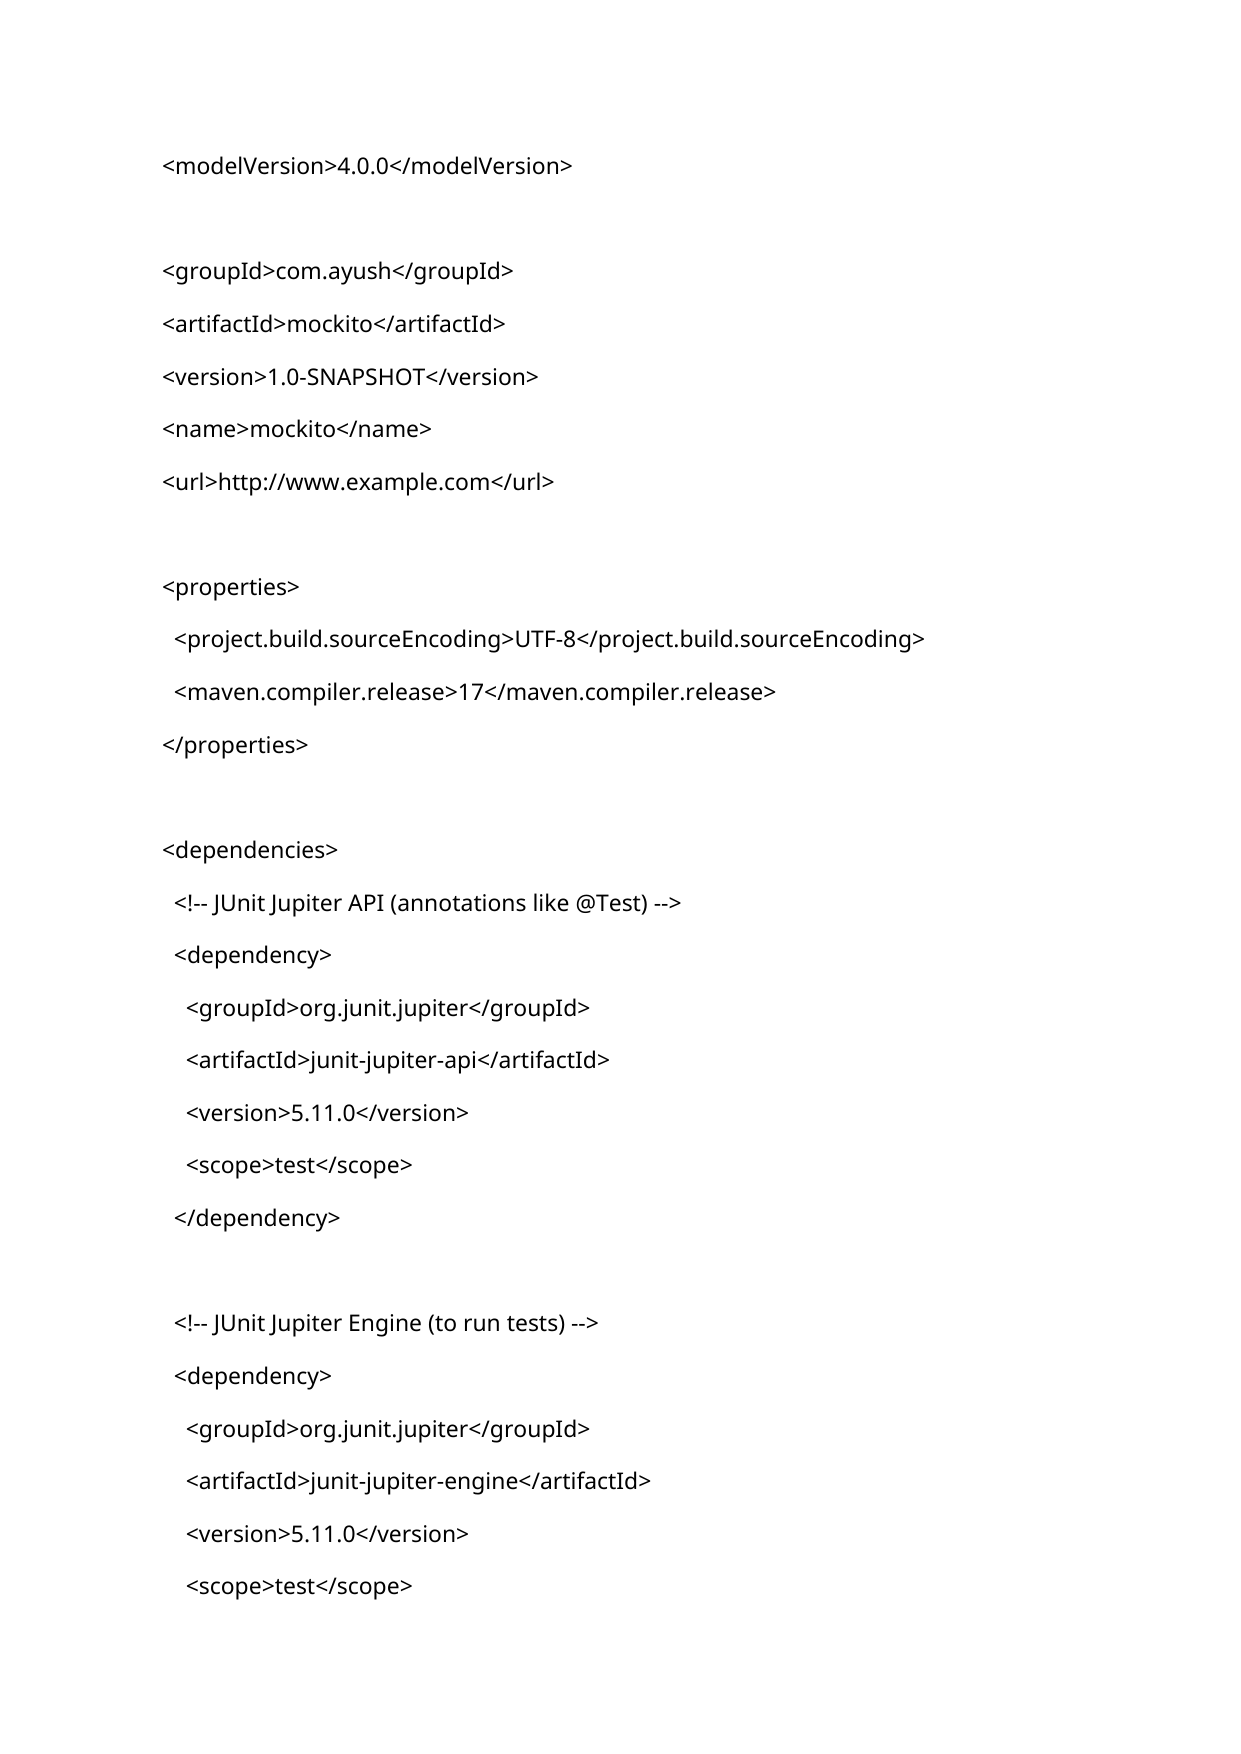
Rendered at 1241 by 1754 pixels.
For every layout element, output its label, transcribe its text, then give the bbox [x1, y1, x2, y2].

text <version>1.0-SNAPSHOT</version> [150, 360, 1090, 392]
text <dependency> [150, 939, 1090, 970]
text <artifactId>junit-jupiter-api</artifactId> [150, 1044, 1090, 1076]
text <dependencies> [150, 834, 1090, 865]
text <dependency> [150, 1360, 1090, 1391]
text </properties> [150, 729, 1090, 760]
text <scope>test</scope> [150, 1149, 1090, 1181]
text <artifactId>mockito</artifactId> [150, 308, 1090, 339]
text <name>mockito</name> [150, 413, 1090, 444]
text <version>5.11.0</version> [150, 1097, 1090, 1128]
text <url>http://www.example.com</url> [150, 466, 1090, 497]
text <groupId>org.junit.jupiter</groupId> [150, 992, 1090, 1023]
text <groupId>org.junit.jupiter</groupId> [150, 1412, 1090, 1444]
text <!-- JUnit Jupiter API (annotations like @Test) --> [150, 886, 1090, 918]
text <artifactId>junit-jupiter-engine</artifactId> [150, 1465, 1090, 1496]
text <!-- JUnit Jupiter Engine (to run tests) --> [150, 1307, 1090, 1338]
text <version>5.11.0</version> [150, 1518, 1090, 1549]
text <modelVersion>4.0.0</modelVersion> [150, 150, 1090, 181]
text <maven.compiler.release>17</maven.compiler.release> [150, 676, 1090, 707]
text <project.build.sourceEncoding>UTF-8</project.build.sourceEncoding> [150, 623, 1090, 655]
text </dependency> [150, 1202, 1090, 1233]
text <groupId>com.ayush</groupId> [150, 255, 1090, 286]
text <properties> [150, 571, 1090, 602]
text <scope>test</scope> [150, 1570, 1090, 1602]
